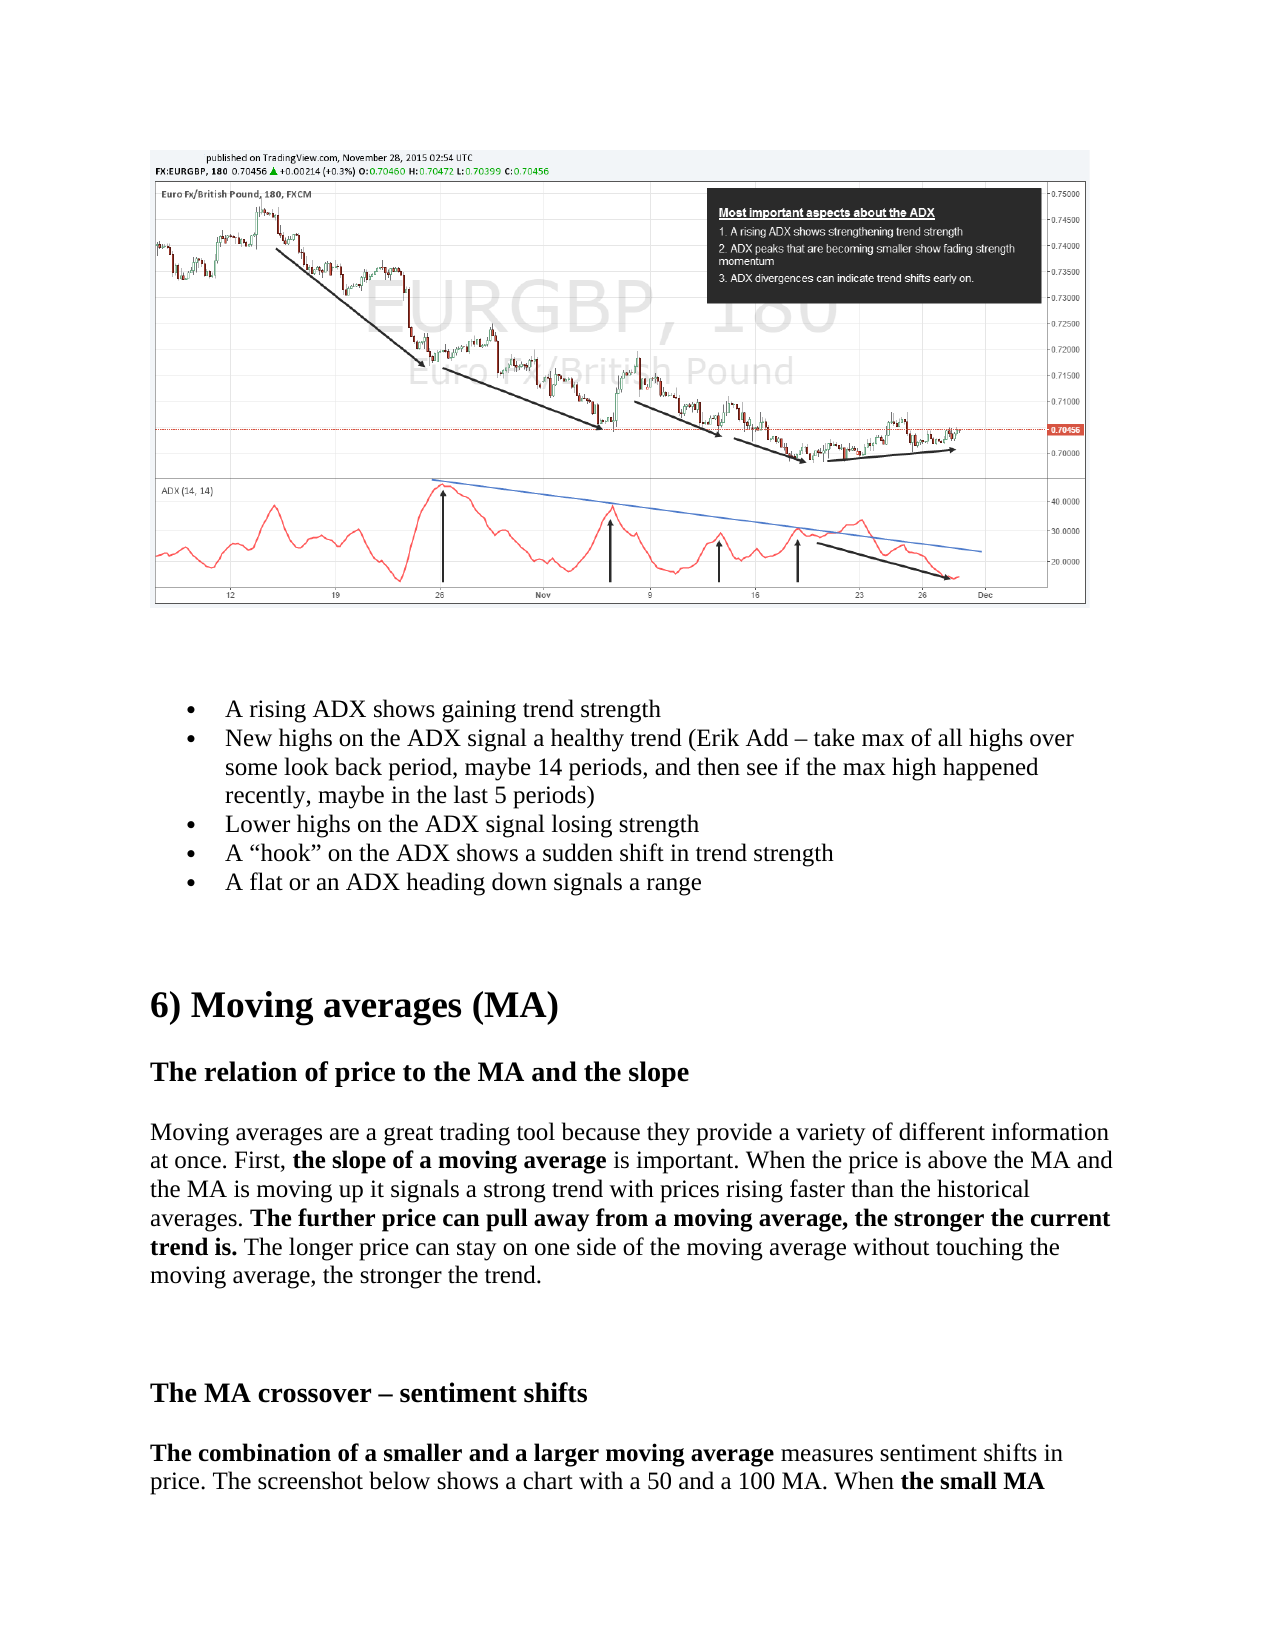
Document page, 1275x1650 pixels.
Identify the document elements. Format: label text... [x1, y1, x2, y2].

list New highs on the ADX signal a healthy trend (Erik Add – take max of all highs over some look back period, maybe 14 periods, and then see if the max high happened recently, maybe in the last 5 periods) [187, 723, 1125, 809]
text Moving averages are a great trading tool because they provide a variety of different information at once. First, the slope of a moving average is important. When the price is above the MA and the MA is moving up it signals a strong trend with prices rising faster than the historical averages. The further price can pull away from a moving average, the stronger the current trend is. The longer price can stay on one side of the moving average without touching the moving average, the stronger the trend. [150, 1117, 1125, 1289]
list A flat or an ADX heading down signals a range [187, 867, 1125, 896]
list A rising ADX shows gaining trend strength [187, 694, 1125, 723]
picture [150, 150, 1090, 608]
text The relation of price to the MA and the slope [150, 1055, 1125, 1087]
text The MA crossover – sentiment shifts [150, 1376, 1125, 1408]
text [150, 1438, 1125, 1495]
list Lower highs on the ADX signal losing strength [187, 809, 1125, 838]
list A “hook” on the ADX shows a sudden shift in trend strength [187, 838, 1125, 867]
text 6) Moving averages (MA) [150, 983, 1125, 1026]
